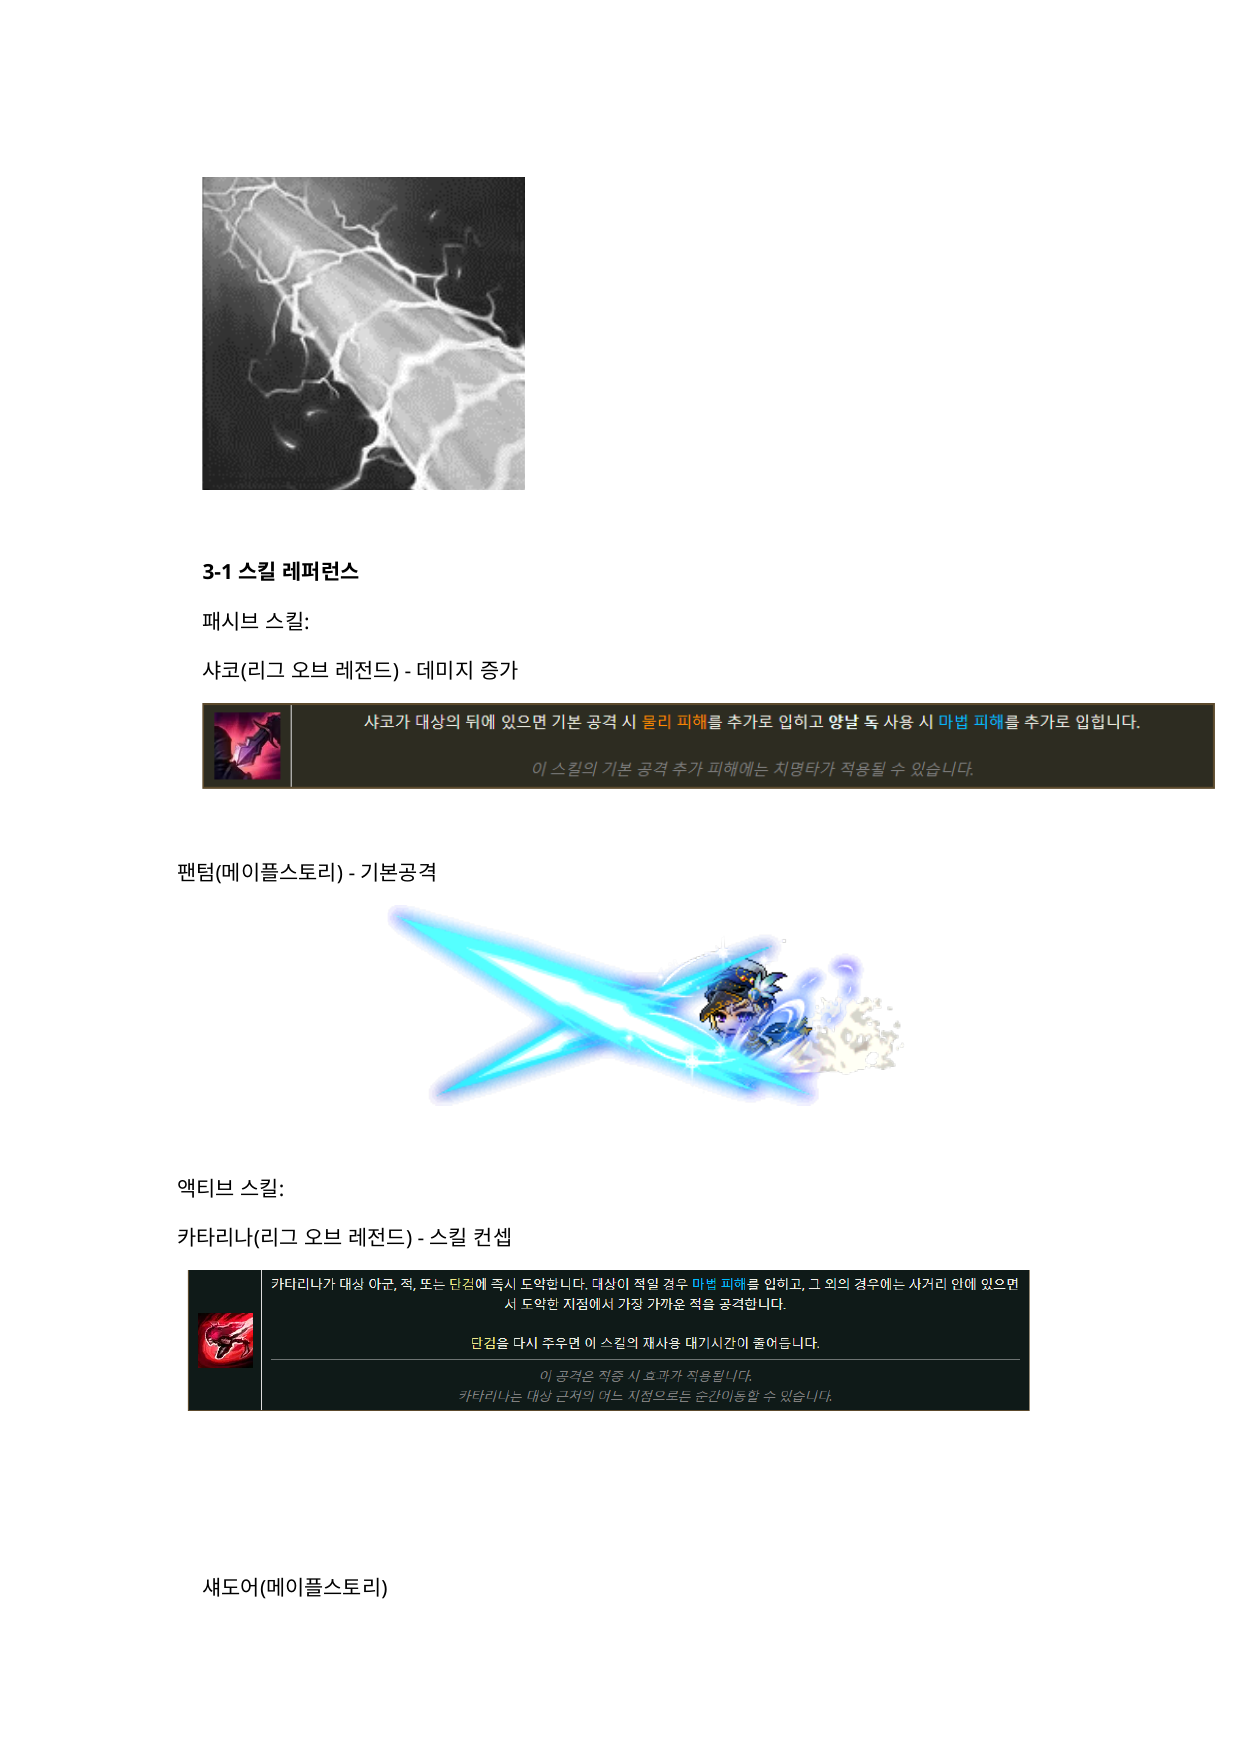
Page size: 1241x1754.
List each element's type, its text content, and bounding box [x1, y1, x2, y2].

list 섀도어(메이플스토리) [202, 1571, 1090, 1601]
list 패시브 스킬: [202, 605, 1090, 635]
list 샤코(리그 오브 레전드) - 데미지 증가 [202, 654, 1090, 685]
list 3-1 스킬 레퍼런스 [202, 556, 1090, 586]
picture [387, 905, 905, 1106]
picture [202, 177, 525, 490]
text 액티브 스킬: [150, 1172, 1090, 1202]
picture [187, 1270, 1030, 1411]
text 팬텀(메이플스토리) - 기본공격 [150, 856, 1090, 887]
picture [202, 703, 1216, 791]
text 카타리나(리그 오브 레전드) - 스킬 컨셉 [150, 1221, 1090, 1252]
